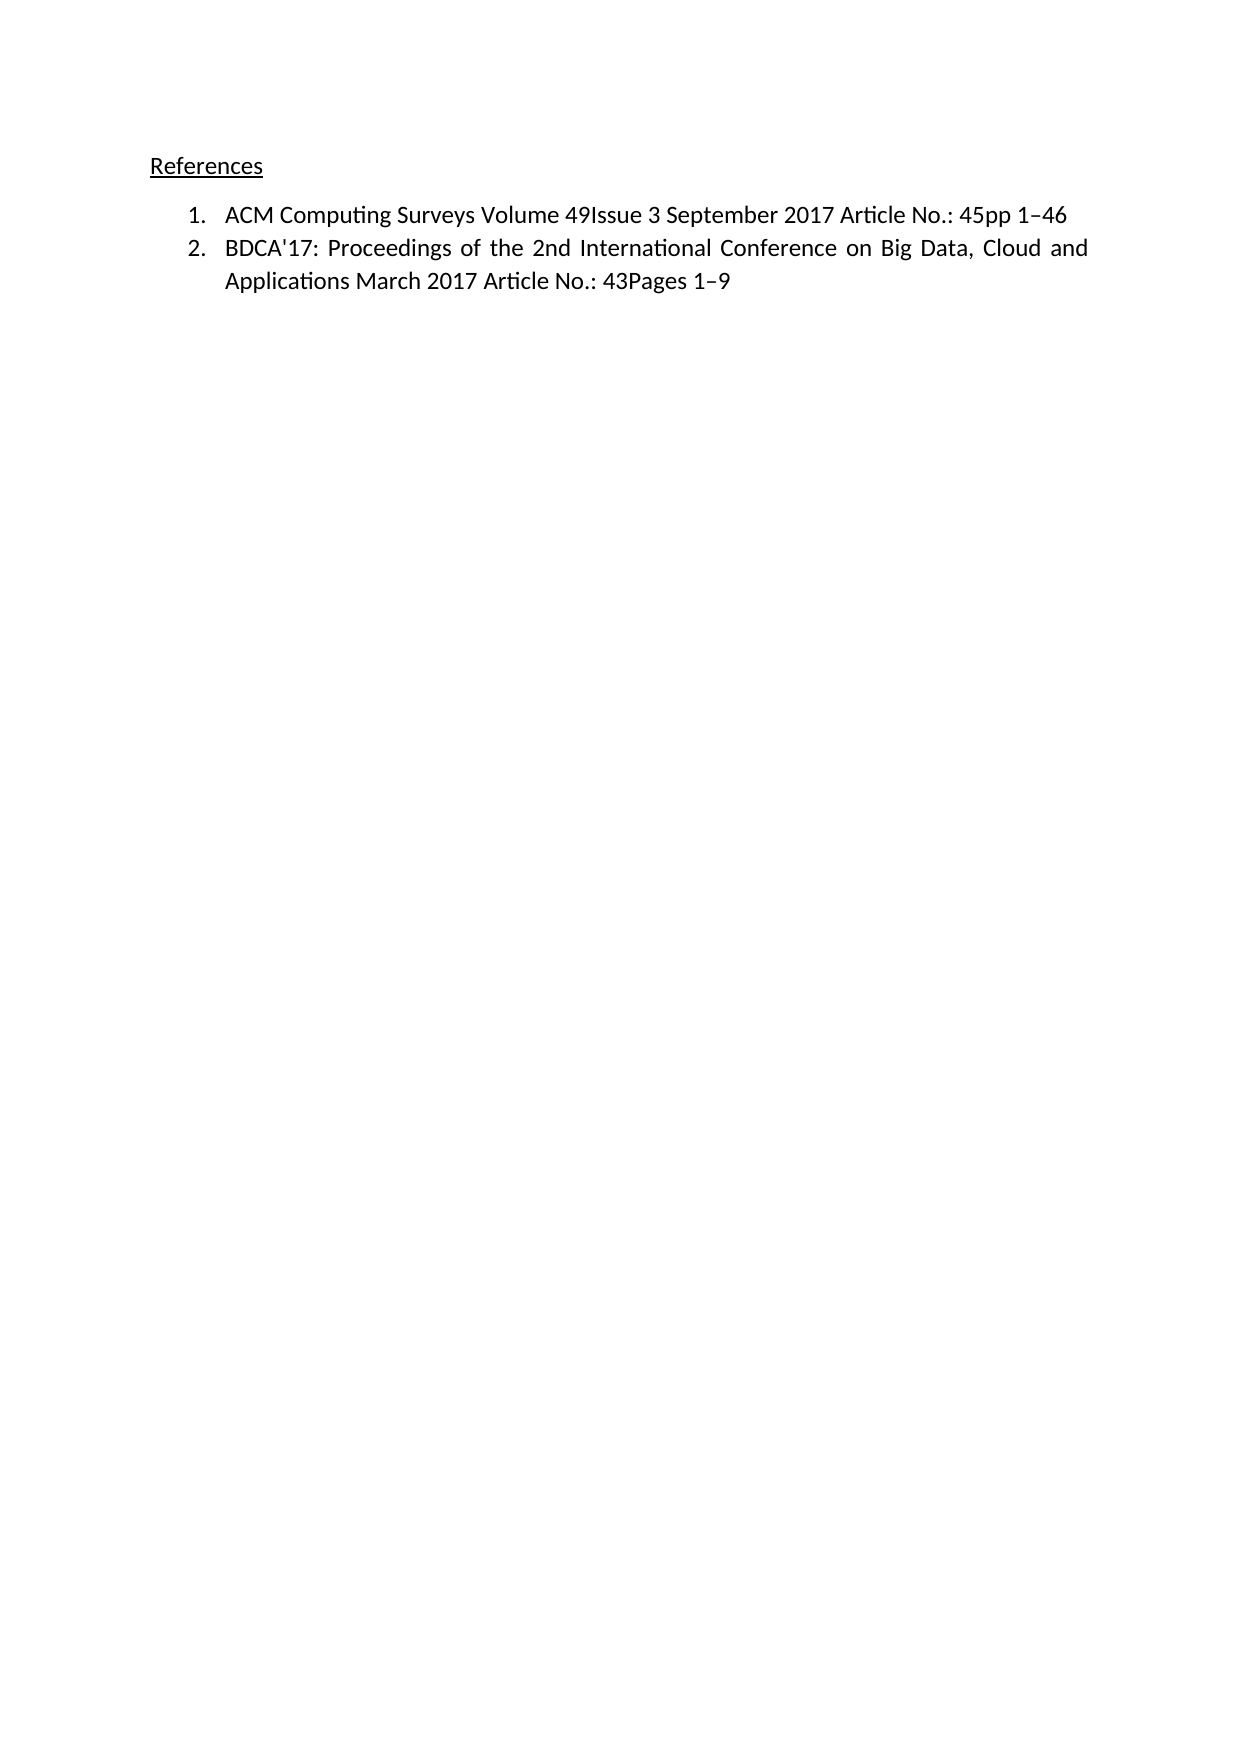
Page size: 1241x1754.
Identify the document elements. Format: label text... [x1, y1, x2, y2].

list ACM Computing Surveys Volume 49Issue 3 September 2017 Article No.: 45pp 1–46 [187, 199, 1090, 230]
text References [150, 150, 1090, 181]
list BDCA'17: Proceedings of the 2nd International Conference on Big Data, Cloud and Applications March 2017 Article No.: 43Pages 1–9 [187, 232, 1090, 296]
